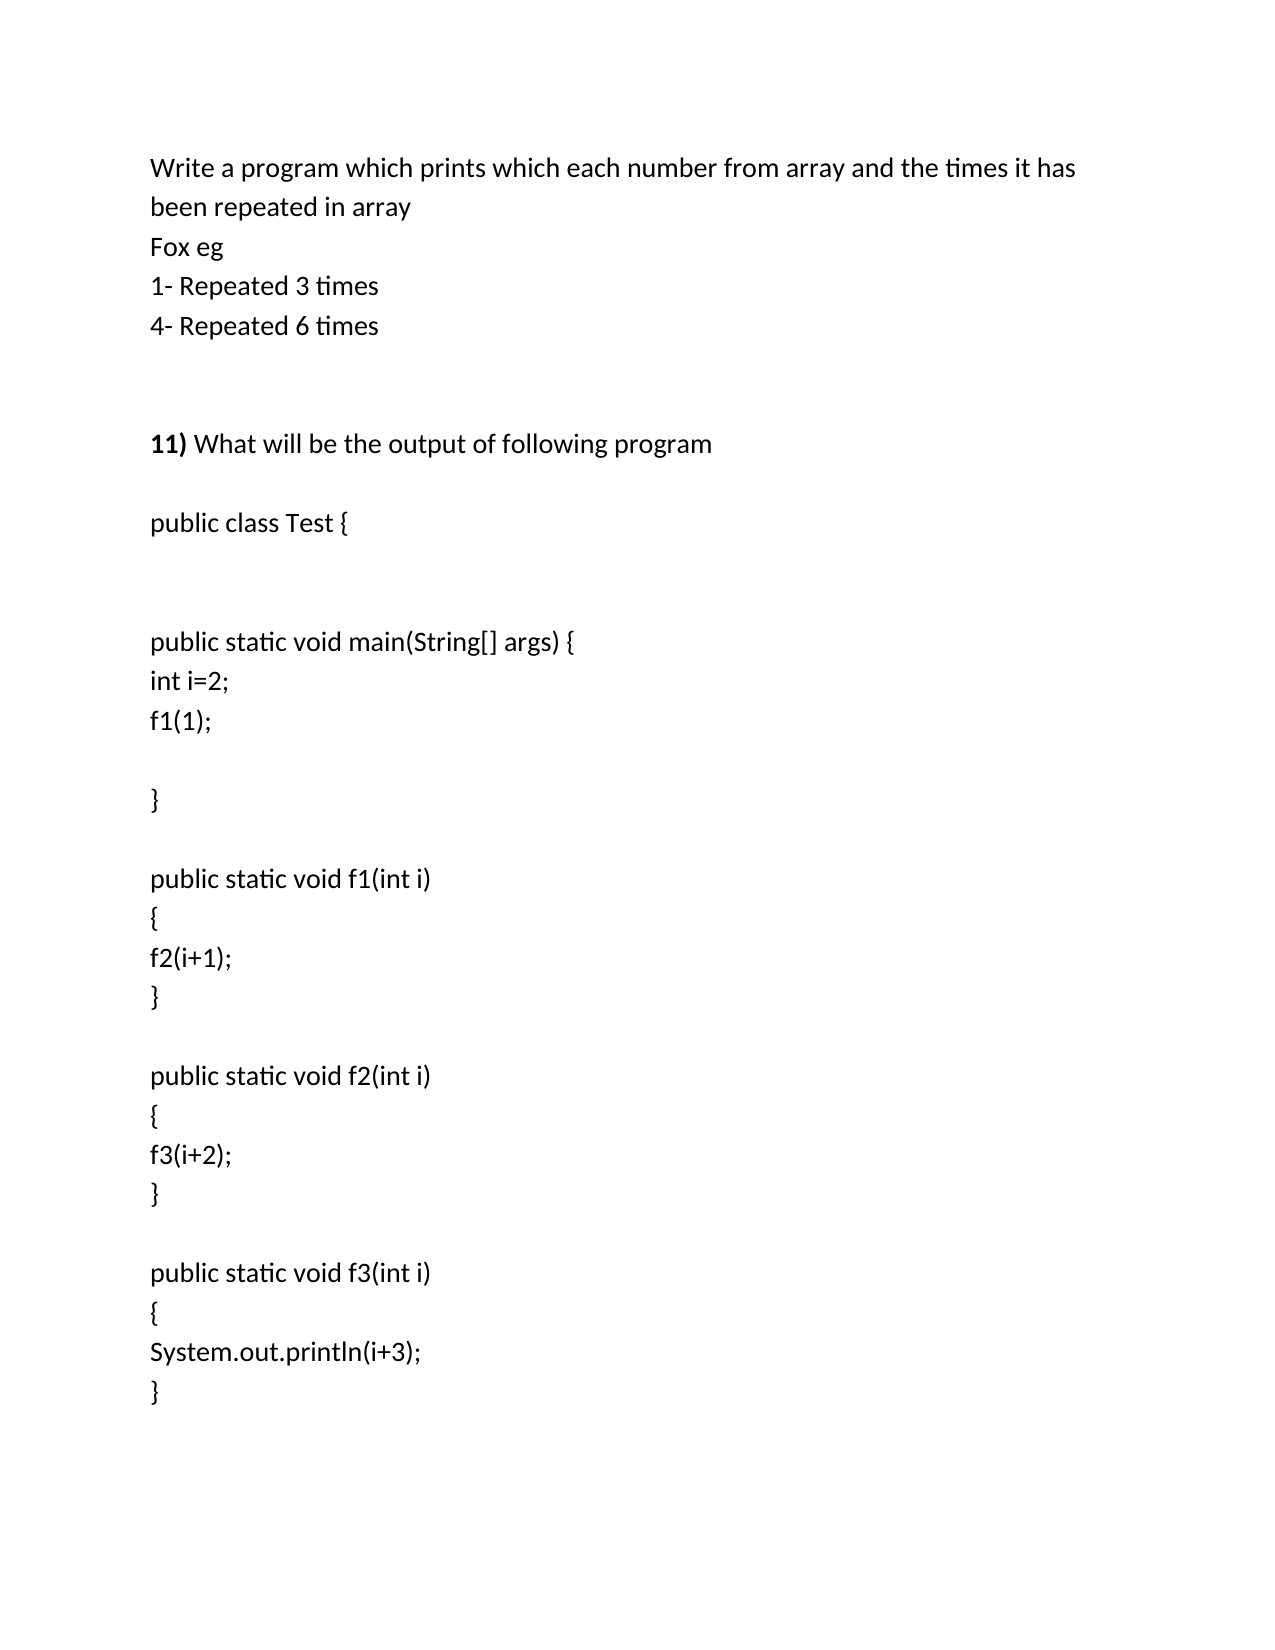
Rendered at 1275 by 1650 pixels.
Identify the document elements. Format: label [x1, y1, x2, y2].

text [150, 150, 1125, 1487]
